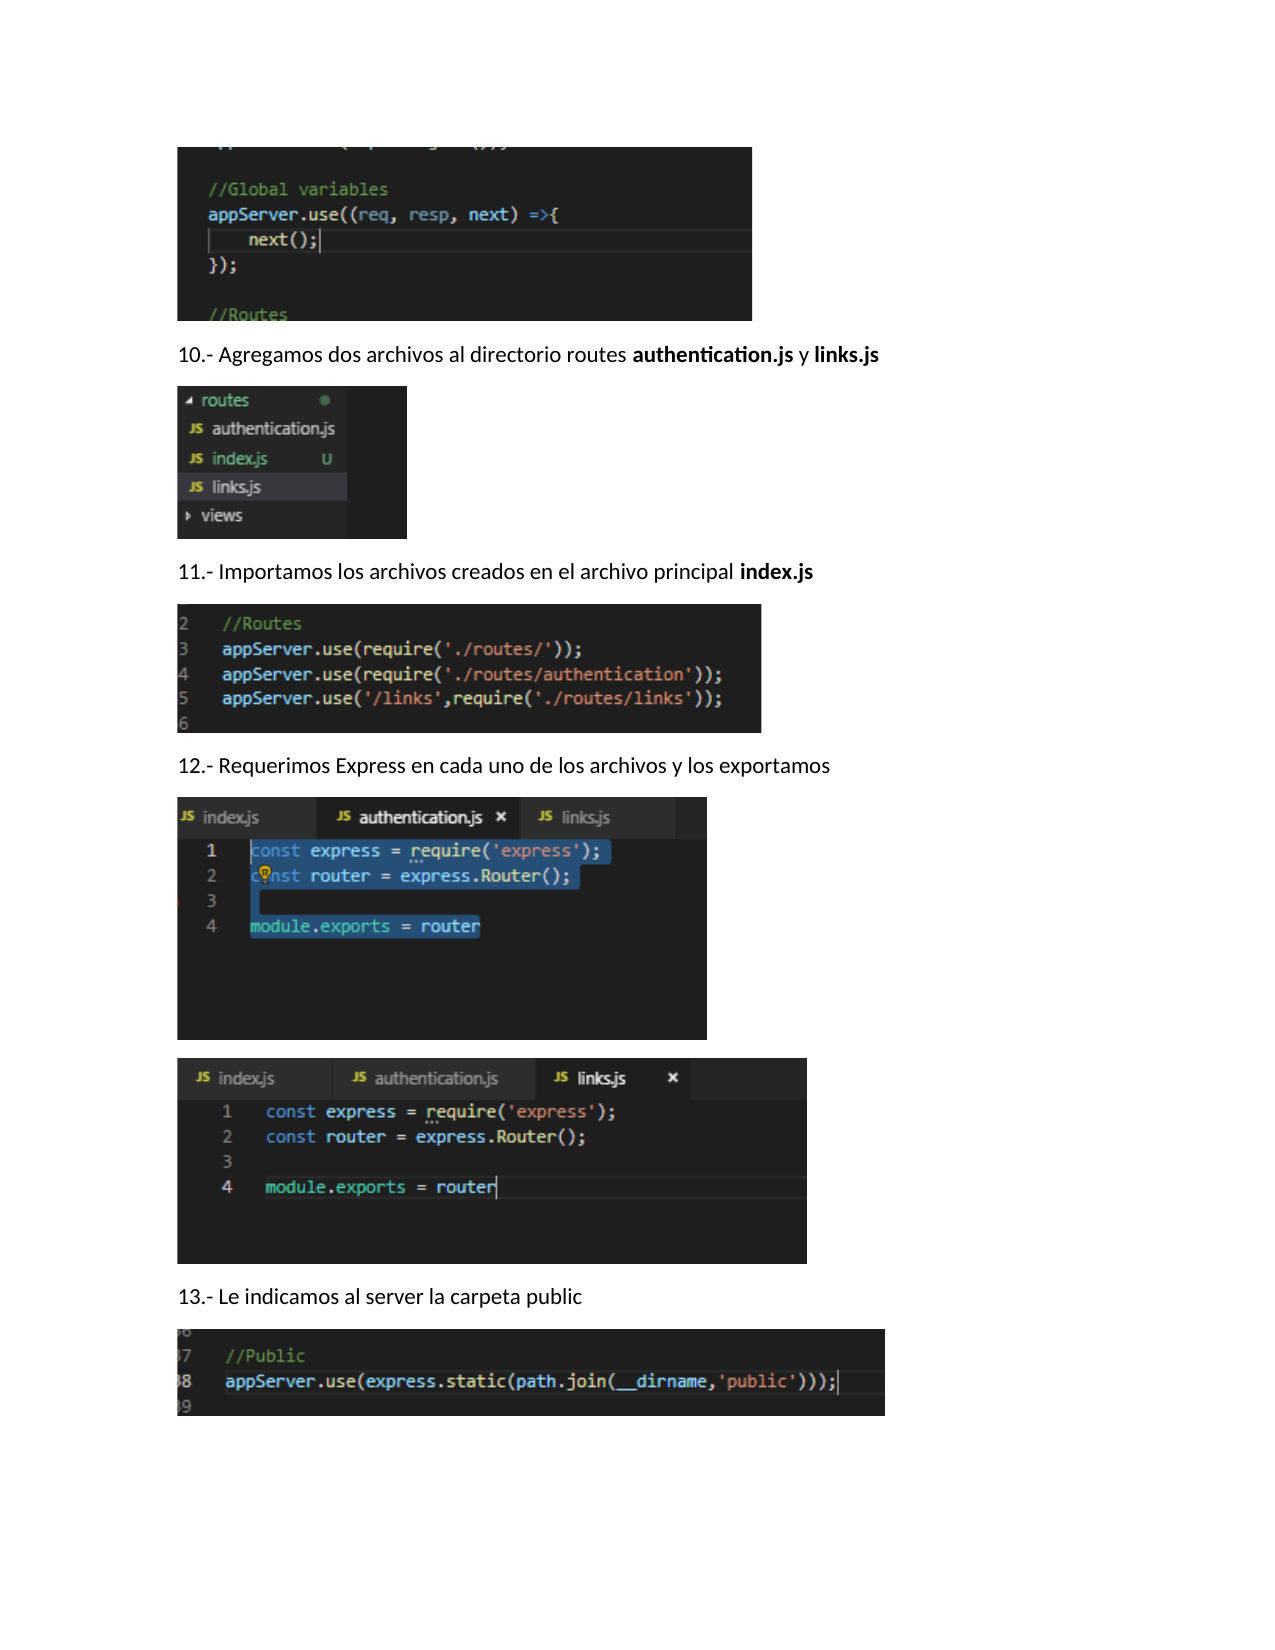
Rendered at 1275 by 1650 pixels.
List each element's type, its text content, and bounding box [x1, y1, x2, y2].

text 12.- Requerimos Express en cada uno de los archivos y los exportamos [177, 751, 1098, 779]
picture [177, 147, 753, 321]
text 10.- Agregamos dos archivos al directorio routes authentication.js y links.js [177, 340, 1098, 368]
picture [177, 386, 407, 539]
text 11.- Importamos los archivos creados en el archivo principal index.js [177, 557, 1098, 585]
picture [177, 1058, 807, 1264]
picture [177, 797, 707, 1040]
text 13.- Le indicamos al server la carpeta public [177, 1282, 1098, 1311]
picture [177, 604, 762, 733]
picture [177, 1329, 885, 1416]
